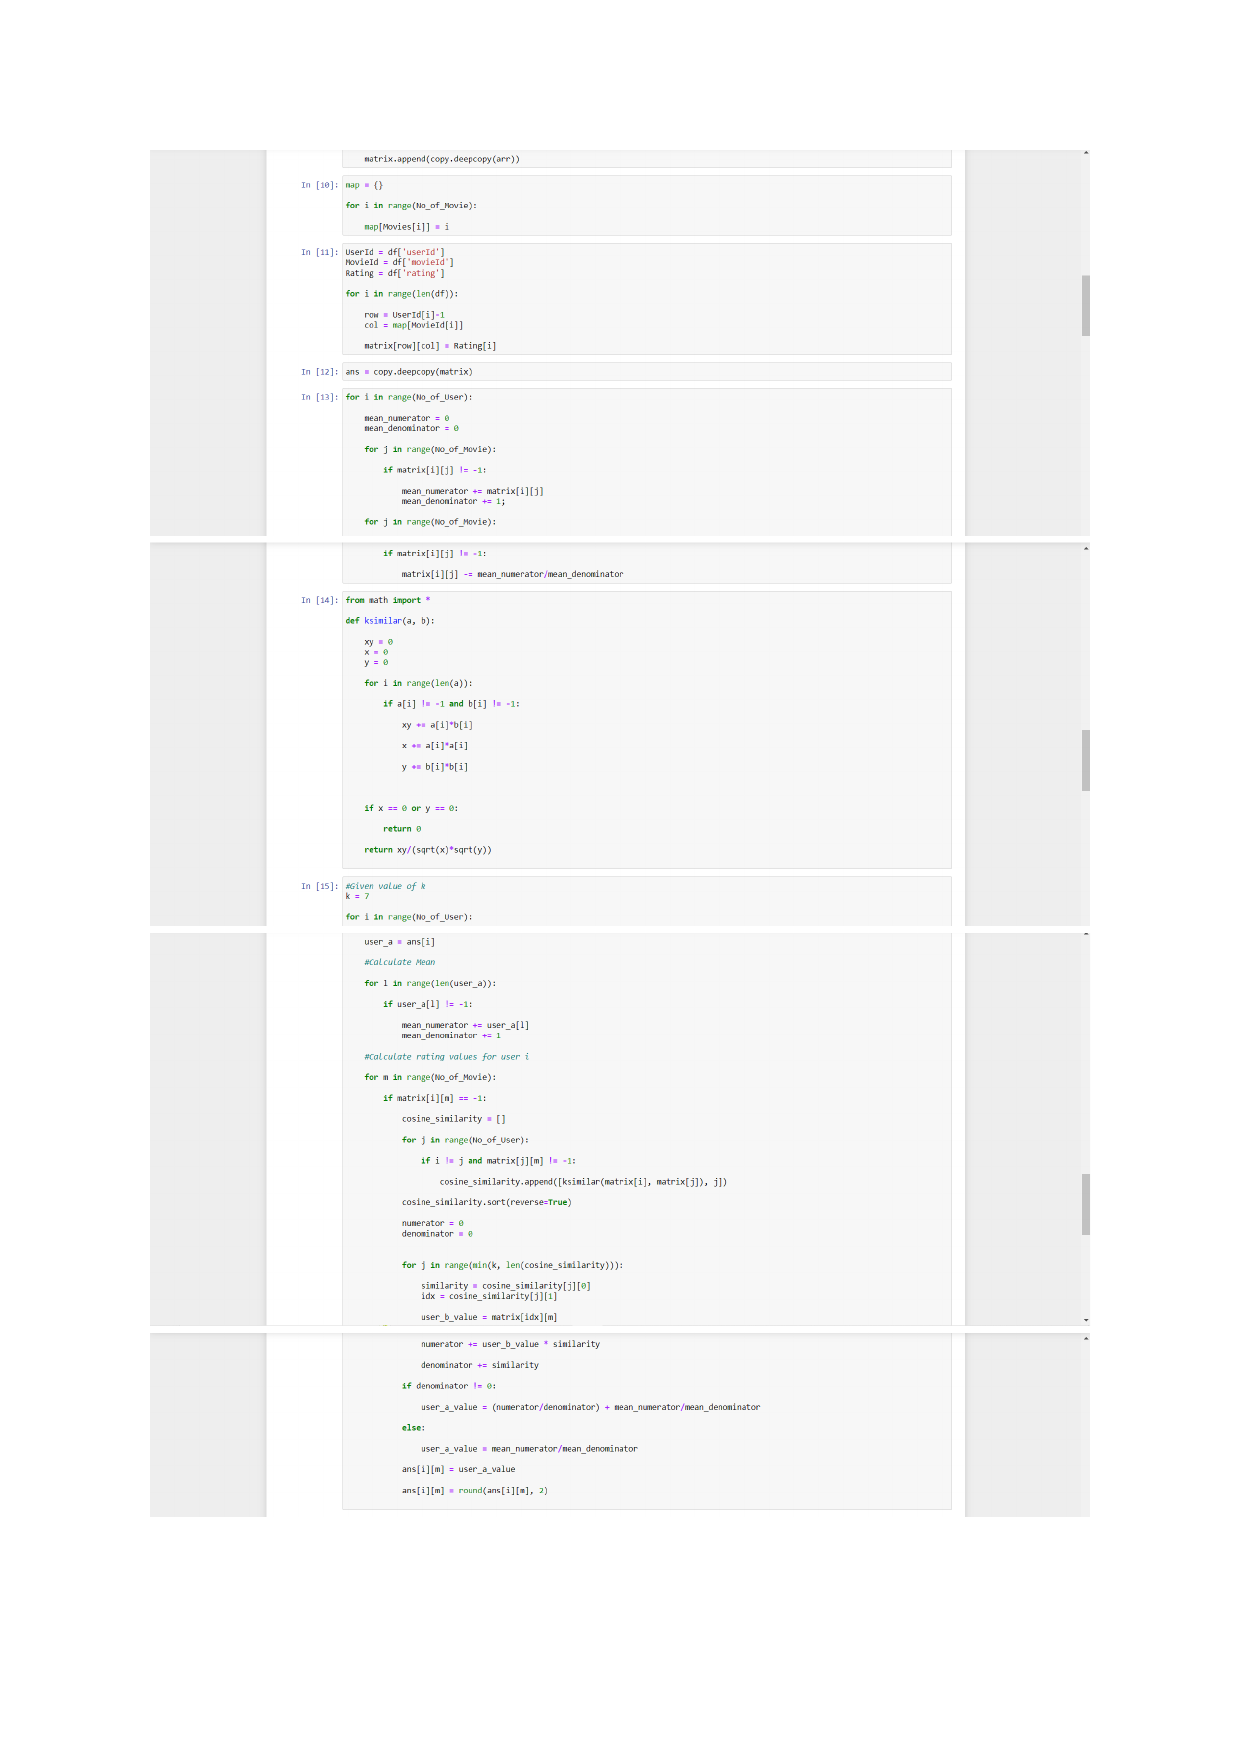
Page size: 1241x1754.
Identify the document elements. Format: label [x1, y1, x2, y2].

picture [150, 933, 1091, 1326]
picture [150, 1332, 1090, 1517]
picture [150, 542, 1090, 926]
picture [150, 150, 1090, 536]
